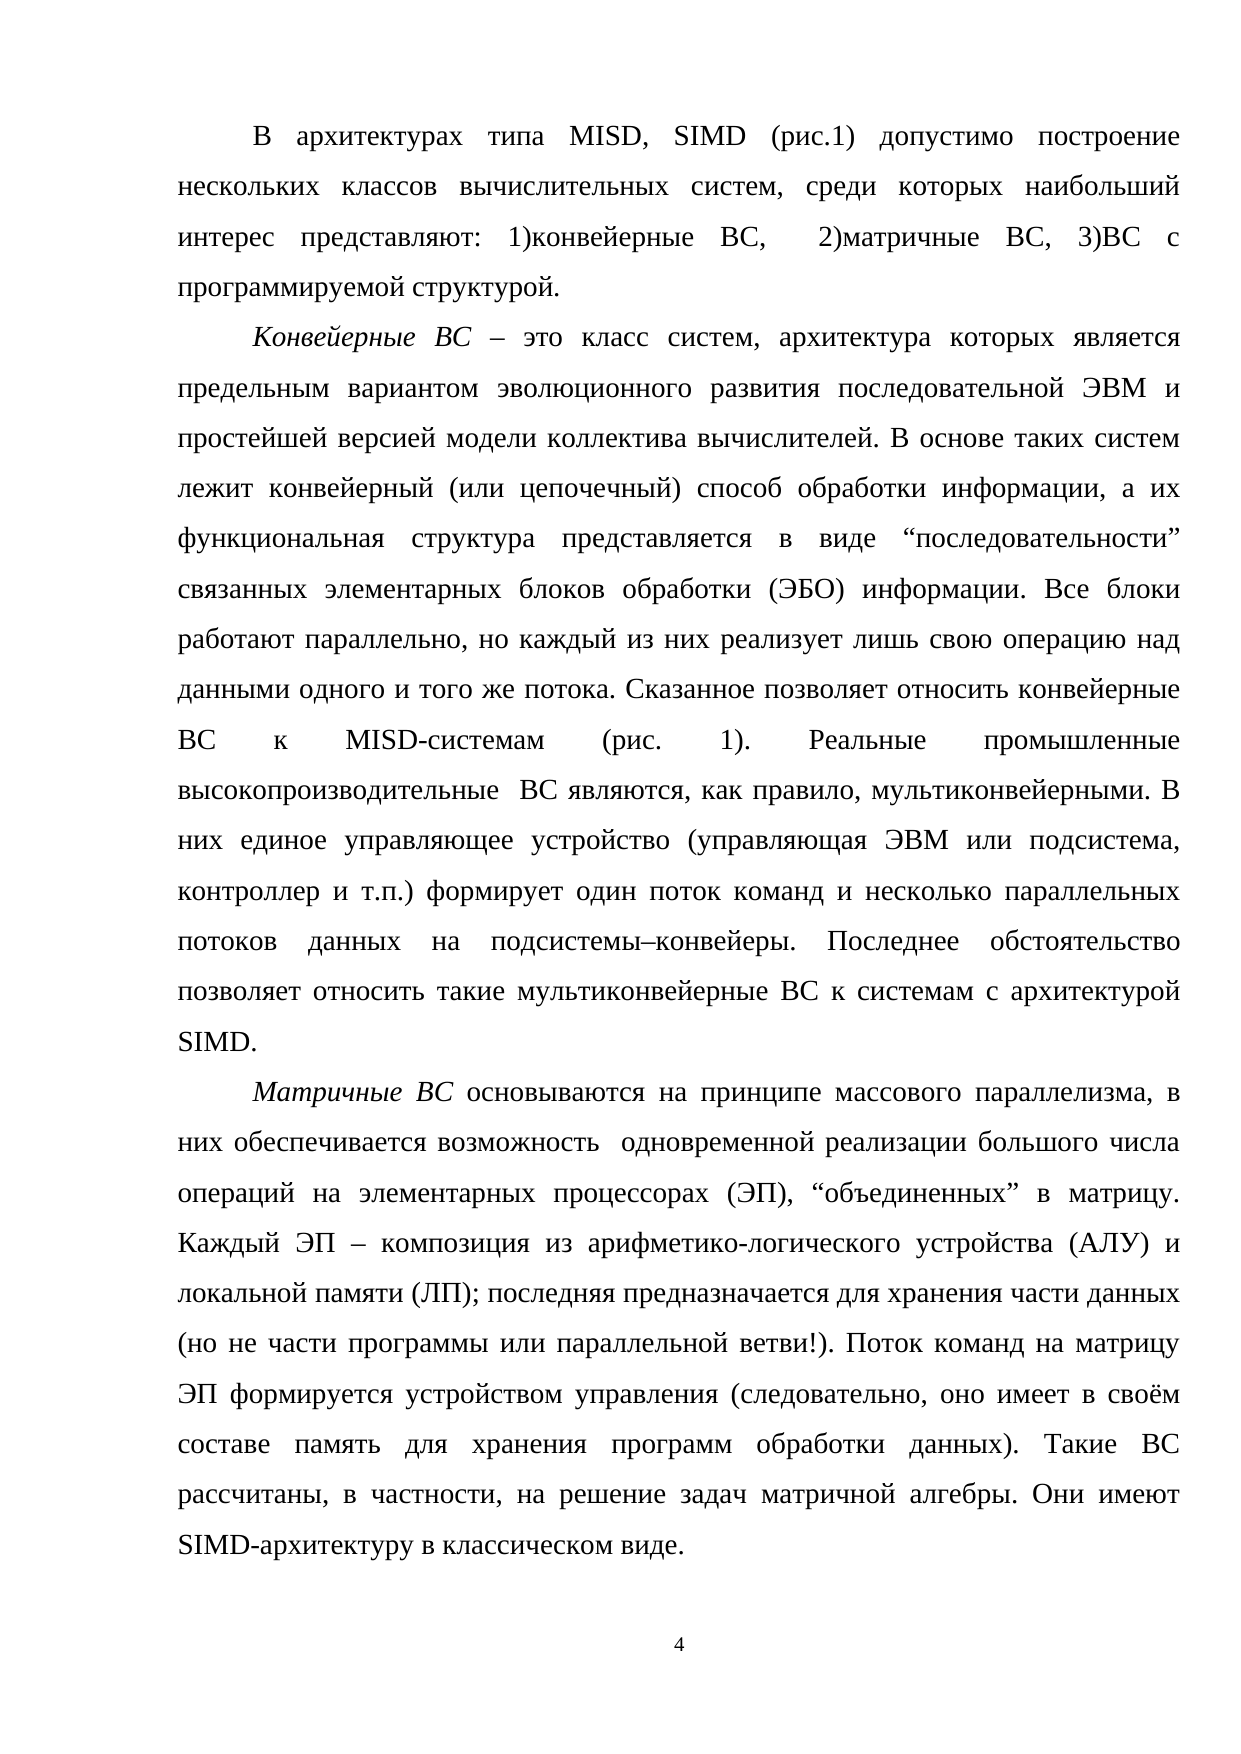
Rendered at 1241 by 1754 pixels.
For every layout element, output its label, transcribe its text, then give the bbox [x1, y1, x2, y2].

text В архитектурах типа MISD, SIMD (рис.1) допустимо построение нескольких классов вычислительных систем, среди которых наибольший интерес представляют: 1)конвейерные ВС, 2)матричные ВС, 3)ВС с программируемой структурой. [177, 118, 1181, 303]
text Матричные ВС основываются на принципе массового параллелизма, в них обеспечивается возможность одновременной реализации большого числа операций на элементарных процессорах (ЭП), “объединенных” в матрицу. Каждый ЭП – композиция из арифметико-логического устройства (АЛУ) и локальной памяти (ЛП); последняя предназначается для хранения части данных (но не части программы или параллельной ветви!). Поток команд на матрицу ЭП формируется устройством управления (следовательно, оно имеет в своём составе память для хранения программ обработки данных). Такие ВС рассчитаны, в частности, на решение задач матричной алгебры. Они имеют SIMD-архитектуру в классическом виде. [177, 1074, 1181, 1560]
text Конвейерные ВС – это класс систем, архитектура которых является предельным вариантом эволюционного развития последовательной ЭВМ и простейшей версией модели коллектива вычислителей. В основе таких систем лежит конвейерный (или цепочечный) способ обработки информации, а их функциональная структура представляется в виде “последовательности” связанных элементарных блоков обработки (ЭБО) информации. Все блоки работают параллельно, но каждый из них реализует лишь свою операцию над данными одного и того же потока. Сказанное позволяет относить конвейерные ВС к MISD-системам (рис. 1). Реальные промышленные высокопроизводительные ВС являются, как правило, мультиконвейерными. В них единое управляющее устройство (управляющая ЭВМ или подсистема, контроллер и т.п.) формирует один поток команд и несколько параллельных потоков данных на подсистемы–конвейеры. Последнее обстоятельство позволяет относить такие мультиконвейерные ВС к системам с архитектурой SIMD. [177, 319, 1181, 1057]
